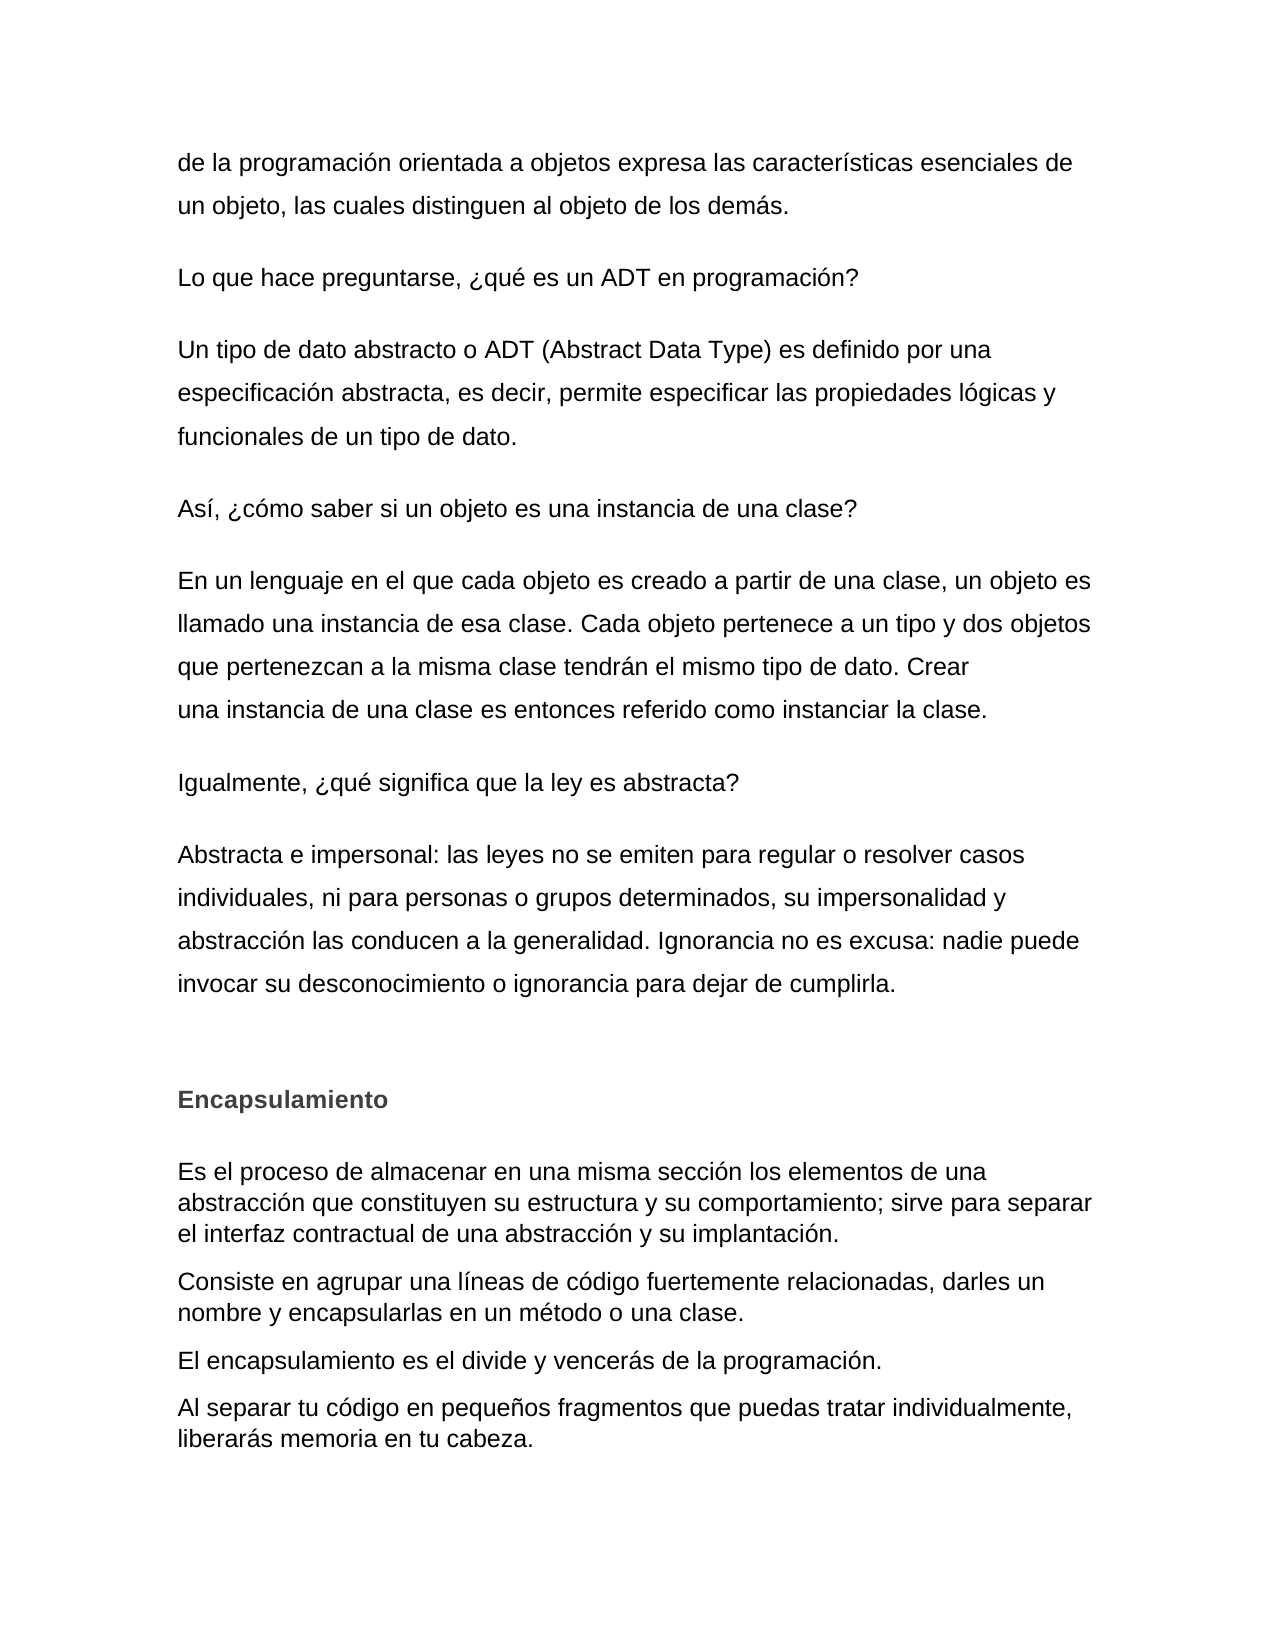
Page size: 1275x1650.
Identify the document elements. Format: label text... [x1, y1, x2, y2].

text Un tipo de dato abstracto o ADT (Abstract Data Type) es definido por una especificación abstracta, es decir, permite especificar las propiedades lógicas y funcionales de un tipo de dato. [177, 335, 1098, 450]
text Abstracta e impersonal: las leyes no se emiten para regular o resolver casos individuales, ni para personas o grupos determinados, su impersonalidad y abstracción las conducen a la generalidad. Ignorancia no es excusa: nadie puede invocar su desconocimiento o ignorancia para dejar de cumplirla. [177, 840, 1098, 998]
text Es el proceso de almacenar en una misma sección los elementos de una abstracción que constituyen su estructura y su comportamiento; sirve para separar el interfaz contractual de una abstracción y su implantación. [177, 1157, 1098, 1248]
text Consiste en agrupar una líneas de código fuertemente relacionadas, darles un nombre y encapsularlas en un método o una clase. [177, 1267, 1098, 1327]
text Así, ¿cómo saber si un objeto es una instancia de una clase? [177, 494, 1098, 523]
text En un lenguaje en el que cada objeto es creado a partir de una clase, un objeto es llamado una instancia de esa clase. Cada objeto pertenece a un tipo y dos objetos que pertenezcan a la misma clase tendrán el mismo tipo de dato. Crear una instancia de una clase es entonces referido como instanciar la clase. [177, 566, 1098, 724]
text Igualmente, ¿qué significa que la ley es abstracta? [177, 768, 1098, 797]
text El encapsulamiento es el divide y vencerás de la programación. [177, 1346, 1098, 1374]
text Encapsulamiento [177, 1042, 1098, 1114]
text Al separar tu código en pequeños fragmentos que puedas tratar individualmente, liberarás memoria en tu cabeza. [177, 1393, 1098, 1453]
text Lo que hace preguntarse, ¿qué es un ADT en programación? [177, 263, 1098, 292]
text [177, 148, 1098, 219]
